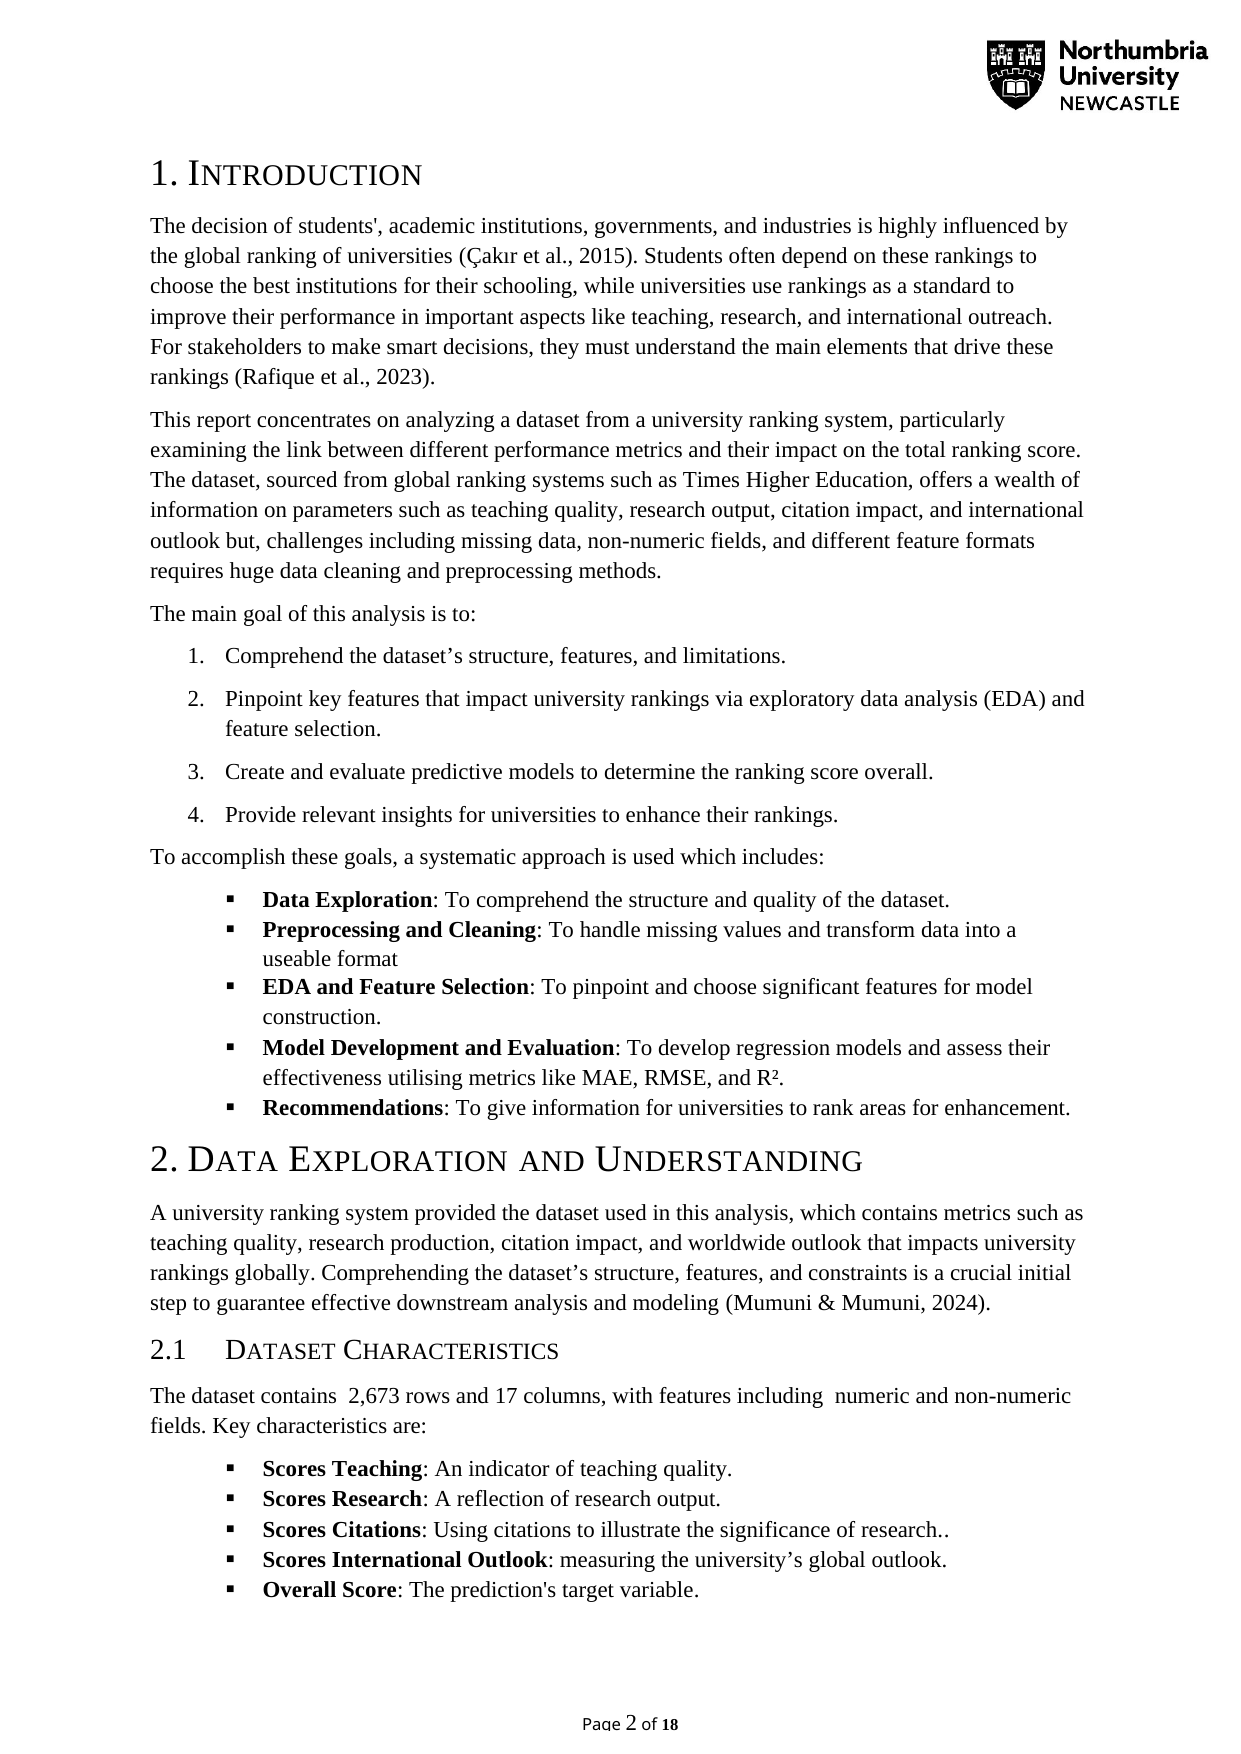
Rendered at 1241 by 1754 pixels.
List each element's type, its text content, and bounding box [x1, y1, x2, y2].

list Scores Teaching: An indicator of teaching quality. [225, 1455, 1090, 1482]
list Create and evaluate predictive models to determine the ranking score overall. [187, 758, 1090, 784]
subtitle Introduction [150, 150, 1090, 193]
list Scores Citations: Using citations to illustrate the significance of research.. [225, 1516, 1090, 1542]
subtitle Dataset Characteristics [150, 1332, 1090, 1366]
list EDA and Feature Selection: To pinpoint and choose significant features for model construction. [225, 973, 1090, 1030]
list Comprehend the dataset’s structure, features, and limitations. [187, 642, 1090, 669]
picture [986, 39, 1211, 113]
text To accomplish these goals, a systematic approach is used which includes: [150, 843, 1090, 870]
list Pinpoint key features that impact university rankings via exploratory data analysis (EDA) and feature selection. [187, 685, 1090, 742]
subtitle Data Exploration and Understanding [150, 1137, 1090, 1180]
list Scores Research: A reflection of research output. [225, 1486, 1090, 1512]
list Model Development and Evaluation: To develop regression models and assess their effectiveness utilising metrics like MAE, RMSE, and R². [225, 1033, 1090, 1090]
list Data Exploration: To comprehend the structure and quality of the dataset. [225, 886, 1090, 912]
text The dataset contains 2,673 rows and 17 columns, with features including numeric and non-numeric fields. Key characteristics are: [150, 1382, 1090, 1439]
list Preprocessing and Cleaning: To handle missing values and transform data into a useable format [225, 916, 1090, 971]
list Provide relevant insights for universities to enhance their rankings. [187, 801, 1090, 827]
text This report concentrates on analyzing a dataset from a university ranking system, particularly examining the link between different performance metrics and their impact on the total ranking score. The dataset, sourced from global ranking systems such as Times Higher Education, offers a wealth of information on parameters such as teaching quality, research output, citation impact, and international outlook but, challenges including missing data, non-numeric fields, and different feature formats requires huge data cleaning and preprocessing methods. [150, 406, 1090, 583]
text A university ranking system provided the dataset used in this analysis, which contains metrics such as teaching quality, research production, citation impact, and worldwide outlook that impacts university rankings globally. Comprehending the dataset’s structure, features, and constraints is a crucial initial step to guarantee effective downstream analysis and modeling (Mumuni & Mumuni, 2024). [150, 1199, 1090, 1316]
text The main goal of this analysis is to: [150, 599, 1090, 626]
text The decision of students', academic institutions, governments, and industries is highly influenced by the global ranking of universities (Çakır et al., 2015). Students often depend on these rankings to choose the best institutions for their schooling, while universities use rankings as a standard to improve their performance in important aspects like teaching, research, and international outreach. For stakeholders to make smart decisions, they must understand the main elements that drive these rankings (Rafique et al., 2023). [150, 212, 1090, 389]
list Overall Score: The prediction's target variable. [225, 1576, 1090, 1602]
list Scores International Outlook: measuring the university’s global outlook. [225, 1546, 1090, 1572]
list Recommendations: To give information for universities to rank areas for enhancement. [225, 1094, 1090, 1120]
